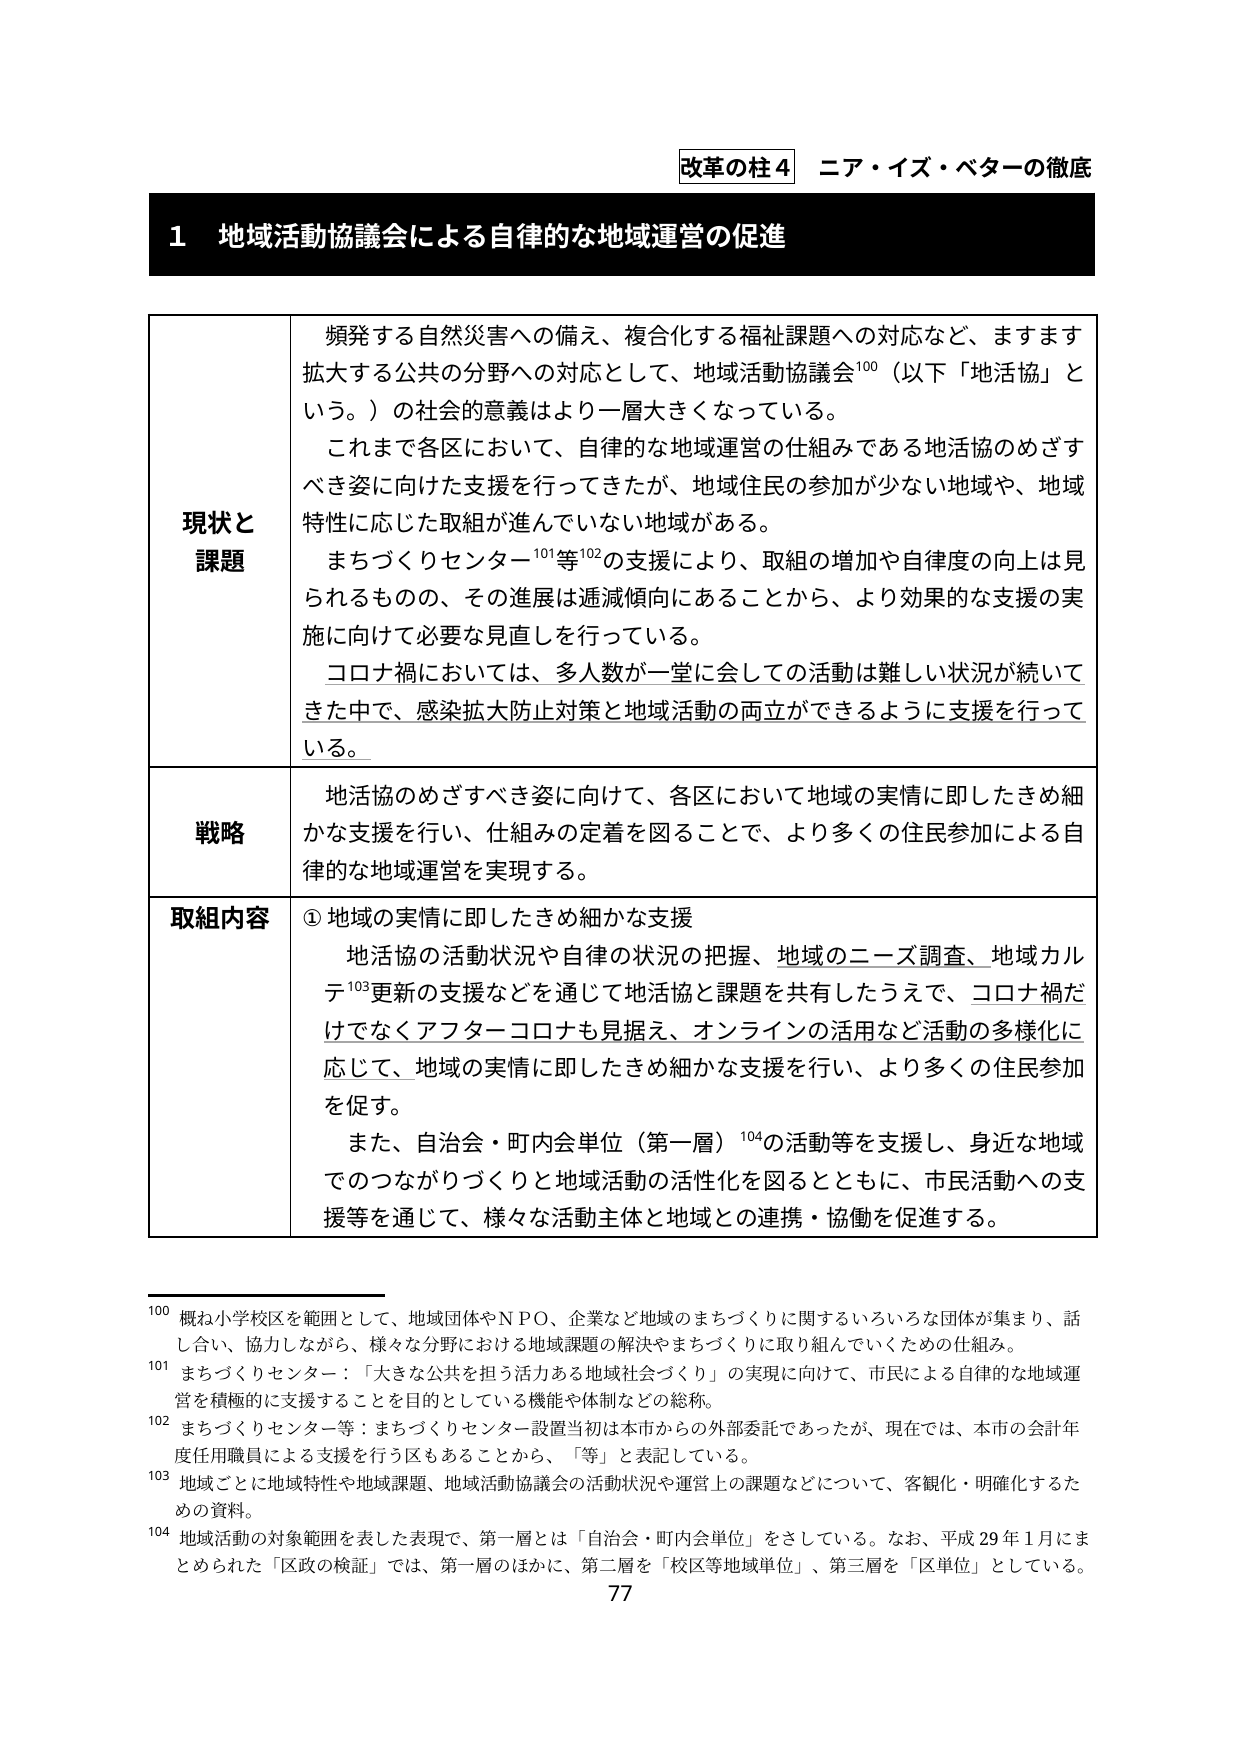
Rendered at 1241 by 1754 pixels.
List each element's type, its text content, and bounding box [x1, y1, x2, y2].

subtitle 改革の柱４ ニア・イズ・ベターの徹底 [148, 148, 794, 185]
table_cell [291, 898, 1096, 1236]
subtitle 改革の柱４ ニア・イズ・ベターの徹底 [680, 148, 1092, 185]
table_header 現状と 課題 [150, 316, 290, 766]
table_header 頻発する自然災害への備え、複合化する福祉課題への対応など、ますます拡大する公共の分野への対応として、地域活動協議会（以下「地活協」という。）の社会的意義はより一層大きくなっている。 これまで各区において、自律的な地域運営の仕組みである地活協のめざすべき姿に向けた支援を行ってきたが、地域住民の参加が少ない地域や、地域特性に応じた取組が進んでいない地域がある。 まちづくりセンター等の支援により、取組の増加や自律度の向上は見られるものの、その進展は逓減傾向にあることから、より効果的な支援の実施に向けて必要な見直しを行っている。 コロナ禍においては、多人数が一堂に会しての活動は難しい状況が続いてきた中で、感染拡大防止対策と地域活動の両立ができるように支援を行っている。 [291, 316, 1096, 766]
subtitle １ 地域活動協議会による自律的な地域運営の促進 [151, 195, 1093, 274]
table_cell 戦略 [150, 768, 290, 896]
table_cell 取組内容 [150, 898, 290, 1236]
table_cell 地活協のめざすべき姿に向けて、各区において地域の実情に即したきめ細かな支援を行い、仕組みの定着を図ることで、より多くの住民参加による自律的な地域運営を実現する。 [291, 768, 1096, 896]
